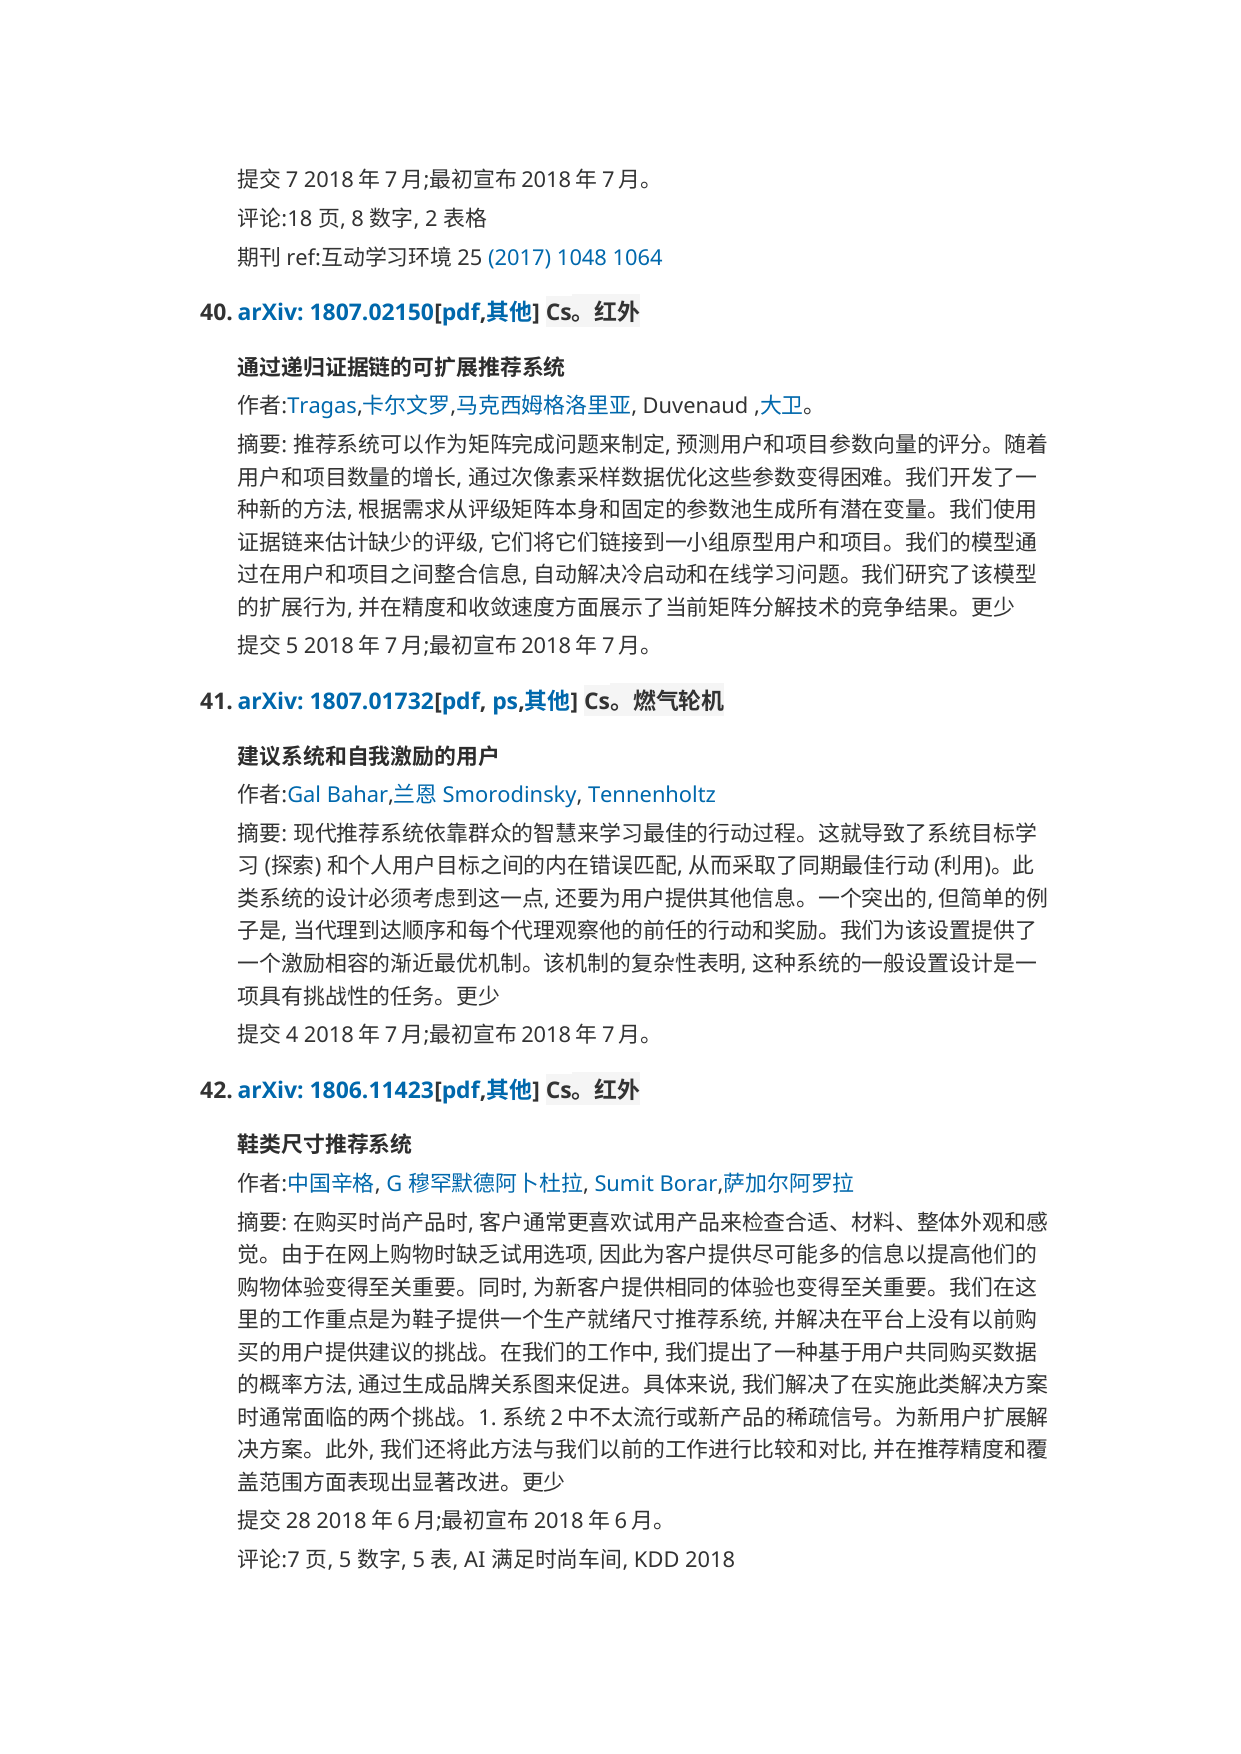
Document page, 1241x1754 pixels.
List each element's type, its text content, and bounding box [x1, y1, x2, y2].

list arXiv: 1806.11423[pdf,其他] Cs。红外 [200, 1056, 1053, 1121]
text 提交28 2018年6月;最初宣布2018年6月。 [237, 1503, 1053, 1536]
text 提交4 2018年7月;最初宣布2018年7月。 [237, 1017, 1053, 1049]
text 摘要: 推荐系统可以作为矩阵完成问题来制定, 预测用户和项目参数向量的评分。随着用户和项目数量的增长, 通过次像素采样数据优化这些参数变得困难。我们开发了一种新的方法, 根据需求从评级矩阵本身和固定的参数池生成所有潜在变量。我们使用证据链来估计缺少的评级, 它们将它们链接到一小组原型用户和项目。我们的模型通过在用户和项目之间整合信息, 自动解决冷启动和在线学习问题。我们研究了该模型的扩展行为, 并在精度和收敛速度方面展示了当前矩阵分解技术的竞争结果。更少 [237, 427, 1053, 622]
text 作者:Tragas,卡尔文罗,马克西姆格洛里亚, Duvenaud ,大卫。 [237, 388, 1053, 421]
text 评论:18 页, 8 数字, 2 表格 [237, 201, 1053, 233]
list arXiv: 1807.02150[pdf,其他] Cs。红外 [200, 278, 1053, 343]
text 摘要: 在购买时尚产品时, 客户通常更喜欢试用产品来检查合适、材料、整体外观和感觉。由于在网上购物时缺乏试用选项, 因此为客户提供尽可能多的信息以提高他们的购物体验变得至关重要。同时, 为新客户提供相同的体验也变得至关重要。我们在这里的工作重点是为鞋子提供一个生产就绪尺寸推荐系统, 并解决在平台上没有以前购买的用户提供建议的挑战。在我们的工作中, 我们提出了一种基于用户共同购买数据的概率方法, 通过生成品牌关系图来促进。具体来说, 我们解决了在实施此类解决方案时通常面临的两个挑战。1. 系统2中不太流行或新产品的稀疏信号。为新用户扩展解决方案。此外, 我们还将此方法与我们以前的工作进行比较和对比, 并在推荐精度和覆盖范围方面表现出显著改进。更少 [237, 1204, 1053, 1497]
list arXiv: 1807.01732[pdf, ps,其他] Cs。燃气轮机 [200, 667, 1053, 732]
text 提交7 2018年7月;最初宣布2018年7月。 [237, 162, 1053, 194]
text 期刊 ref:互动学习环境 25 (2017) 1048 1064 [237, 239, 1053, 272]
text 建议系统和自我激励的用户 [237, 738, 1053, 771]
text 通过递归证据链的可扩展推荐系统 [237, 349, 1053, 382]
text 作者:Gal Bahar,兰恩 Smorodinsky, Tennenholtz [237, 777, 1053, 809]
text 评论:7 页, 5 数字, 5 表, AI 满足时尚车间, KDD 2018 [237, 1542, 1053, 1574]
text 鞋类尺寸推荐系统 [237, 1127, 1053, 1159]
text 提交5 2018年7月;最初宣布2018年7月。 [237, 628, 1053, 661]
text 作者:中国辛格, G 穆罕默德阿卜杜拉, Sumit Borar,萨加尔阿罗拉 [237, 1166, 1053, 1198]
text 摘要: 现代推荐系统依靠群众的智慧来学习最佳的行动过程。这就导致了系统目标学习 (探索) 和个人用户目标之间的内在错误匹配, 从而采取了同期最佳行动 (利用)。此类系统的设计必须考虑到这一点, 还要为用户提供其他信息。一个突出的, 但简单的例子是, 当代理到达顺序和每个代理观察他的前任的行动和奖励。我们为该设置提供了一个激励相容的渐近最优机制。该机制的复杂性表明, 这种系统的一般设置设计是一项具有挑战性的任务。更少 [237, 816, 1053, 1011]
